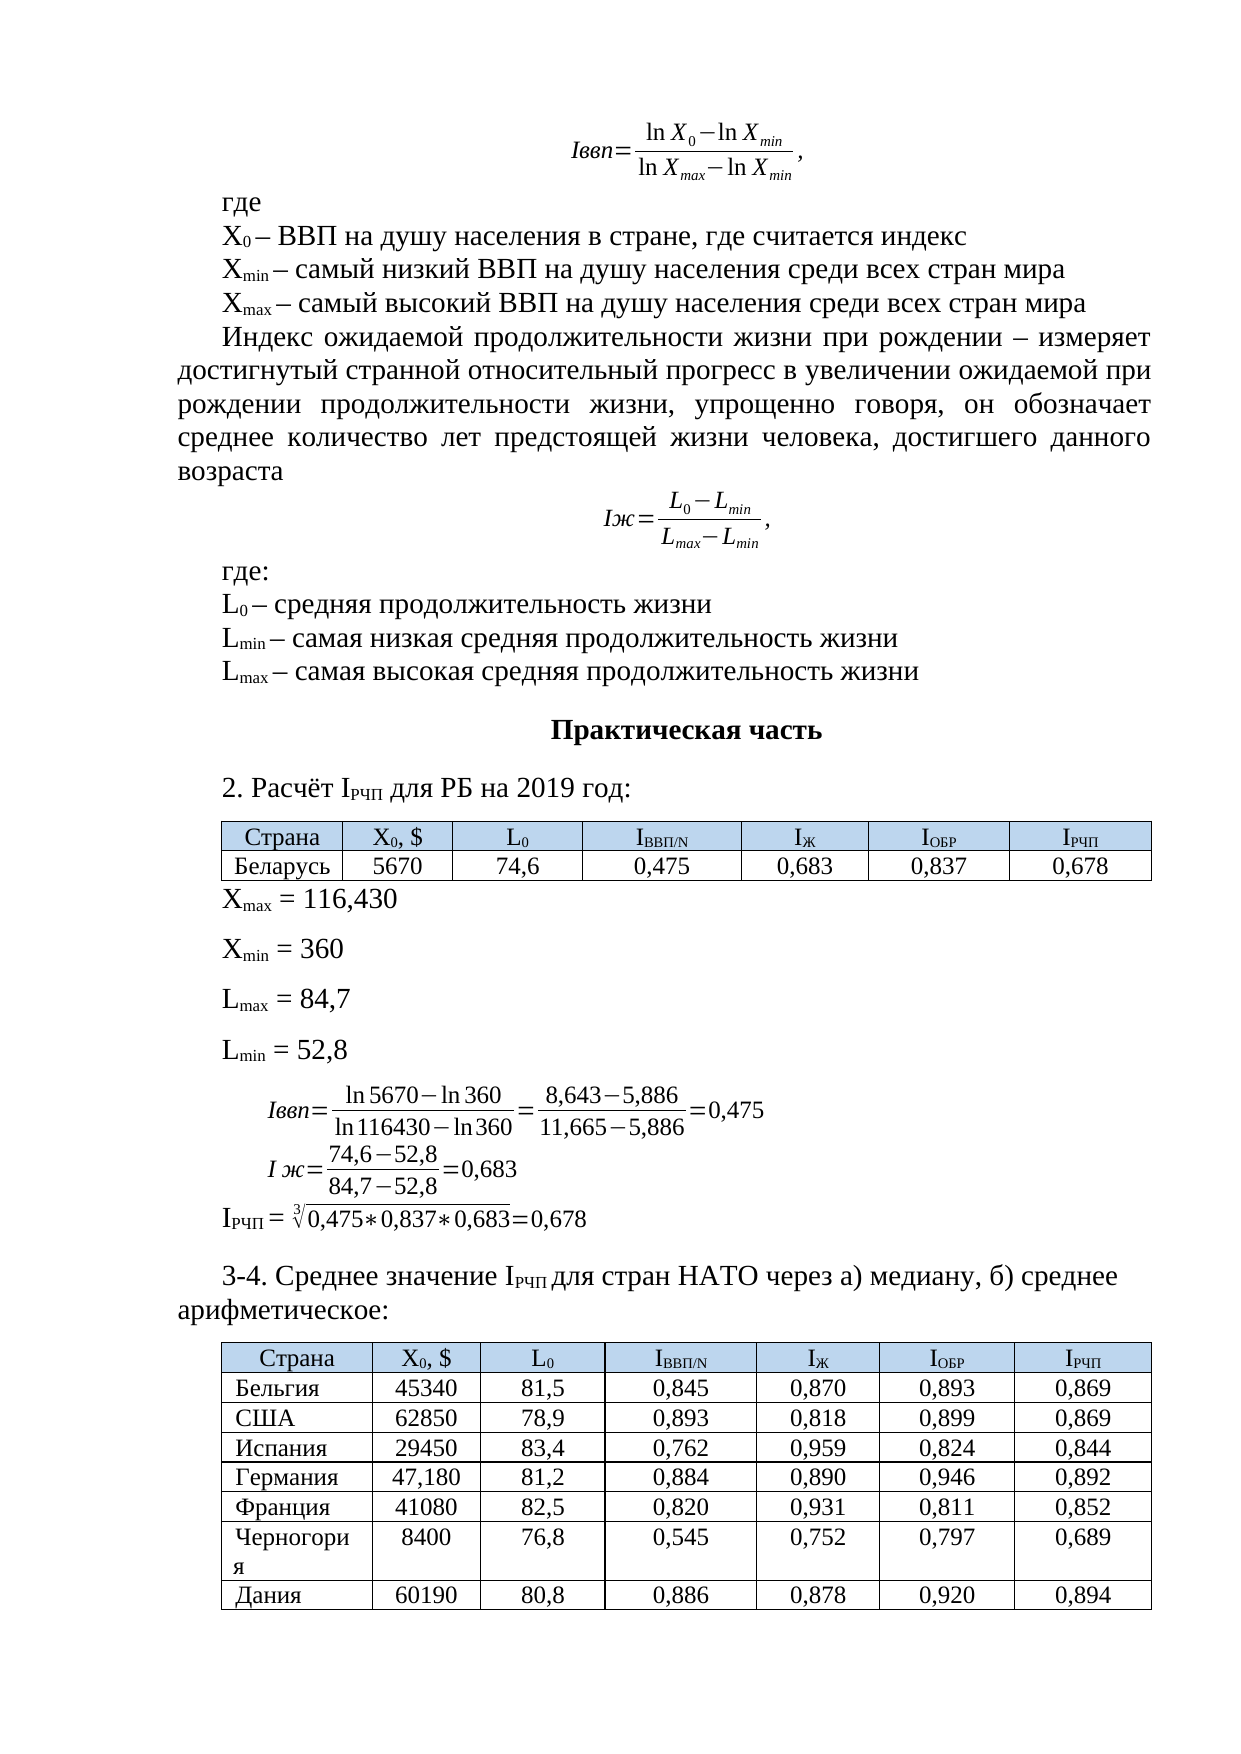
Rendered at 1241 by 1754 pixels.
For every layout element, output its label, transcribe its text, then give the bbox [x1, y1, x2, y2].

text Xmax – самый высокий ВВП на душу населения среди всех стран мира [177, 285, 1152, 319]
table_header IЖ [742, 822, 868, 850]
table_cell 0,683 [742, 851, 868, 880]
table_cell Дания [222, 1581, 372, 1609]
table_cell 45340 [373, 1373, 480, 1402]
text X0 – ВВП на душу населения в стране, где считается индекс [177, 218, 1152, 252]
table_cell 0,920 [880, 1581, 1014, 1609]
table_cell 0,894 [1015, 1581, 1151, 1609]
table_cell 78,9 [481, 1403, 604, 1432]
text 3-4. Среднее значение IРЧП для стран НАТО через а) медиану, б) среднее арифметическое: [177, 1258, 1152, 1326]
table_header L0 [453, 822, 582, 850]
table_cell 0,844 [1015, 1433, 1151, 1461]
table_cell 0,811 [880, 1492, 1014, 1521]
table_cell 0,884 [606, 1463, 756, 1491]
table_cell 0,899 [880, 1403, 1014, 1432]
text Lmax = 84,7 [222, 982, 1152, 1015]
table_cell 0,820 [606, 1492, 756, 1521]
text Xmax = 116,430 [222, 881, 1152, 915]
text где: [177, 553, 1152, 586]
table_cell 0,545 [606, 1522, 756, 1579]
table_cell 0,837 [869, 851, 1009, 880]
table_cell 82,5 [481, 1492, 604, 1521]
table_cell 0,752 [757, 1522, 879, 1579]
table_cell 60190 [373, 1581, 480, 1609]
table_header IЖ [757, 1343, 879, 1372]
table_cell 0,678 [1010, 851, 1151, 880]
table_cell 81,5 [481, 1373, 604, 1402]
text Lmax – самая высокая средняя продолжительность жизни [177, 653, 1152, 687]
table_cell 0,797 [880, 1522, 1014, 1579]
table_header X0, $ [373, 1343, 480, 1372]
table_cell 62850 [373, 1403, 480, 1432]
text Lmin = 52,8 [222, 1032, 1152, 1065]
text Xmin – самый низкий ВВП на душу населения среди всех стран мира [177, 252, 1152, 285]
table_cell 80,8 [481, 1581, 604, 1609]
table_cell Германия [222, 1463, 372, 1491]
table_cell 0,892 [1015, 1463, 1151, 1491]
table_cell 0,946 [880, 1463, 1014, 1491]
text Lmin – самая низкая средняя продолжительность жизни [177, 620, 1152, 653]
table_header X0, $ [343, 822, 452, 850]
table_cell 0,878 [757, 1581, 879, 1609]
table_cell 0,824 [880, 1433, 1014, 1461]
table_cell США [222, 1403, 372, 1432]
table_cell 5670 [343, 851, 452, 880]
table_header Страна [222, 1343, 372, 1372]
table_cell 8400 [373, 1522, 480, 1579]
text L0 – средняя продолжительность жизни [177, 586, 1152, 620]
table_header IРЧП [1015, 1343, 1151, 1372]
table_header IВВП/N [583, 822, 741, 850]
table_header IВВП/N [606, 1343, 756, 1372]
table_cell Франция [222, 1492, 372, 1521]
text Xmin = 360 [222, 931, 1152, 965]
text где [177, 184, 1152, 218]
text Практическая часть [177, 712, 1152, 745]
table_cell Беларусь [222, 851, 342, 880]
table_cell 0,886 [606, 1581, 756, 1609]
table_header IОБР [869, 822, 1009, 850]
table_header IОБР [880, 1343, 1014, 1372]
table_cell 0,893 [606, 1403, 756, 1432]
table_cell 81,2 [481, 1463, 604, 1491]
table_cell 0,845 [606, 1373, 756, 1402]
table_cell 0,689 [1015, 1522, 1151, 1579]
table_cell 0,870 [757, 1373, 879, 1402]
text Индекс ожидаемой продолжительности жизни при рождении – измеряет достигнутый странной относительный прогресс в увеличении ожидаемой при рождении продолжительности жизни, упрощенно говоря, он обозначает среднее количество лет предстоящей жизни человека, достигшего данного возраста [177, 319, 1152, 486]
table_cell 41080 [373, 1492, 480, 1521]
table_cell 0,818 [757, 1403, 879, 1432]
table_cell Черногория [222, 1522, 372, 1579]
table_cell 29450 [373, 1433, 480, 1461]
table_cell 76,8 [481, 1522, 604, 1579]
table_cell 0,852 [1015, 1492, 1151, 1521]
table_cell 47,180 [373, 1463, 480, 1491]
table_cell 74,6 [453, 851, 582, 880]
table_cell 0,869 [1015, 1373, 1151, 1402]
table_header IРЧП [1010, 822, 1151, 850]
table_cell 0,762 [606, 1433, 756, 1461]
text 2. Расчёт IРЧП для РБ на 2019 год: [177, 770, 1152, 804]
table_cell Бельгия [222, 1373, 372, 1402]
table_header Страна [222, 822, 342, 850]
table_cell Испания [222, 1433, 372, 1461]
table_cell 0,931 [757, 1492, 879, 1521]
table_header L0 [481, 1343, 604, 1372]
table_cell 0,893 [880, 1373, 1014, 1402]
table_cell 0,869 [1015, 1403, 1151, 1432]
table_cell 0,475 [583, 851, 741, 880]
table_cell 83,4 [481, 1433, 604, 1461]
table_cell 0,890 [757, 1463, 879, 1491]
table_cell 0,959 [757, 1433, 879, 1461]
text IРЧП = [222, 1200, 1152, 1233]
